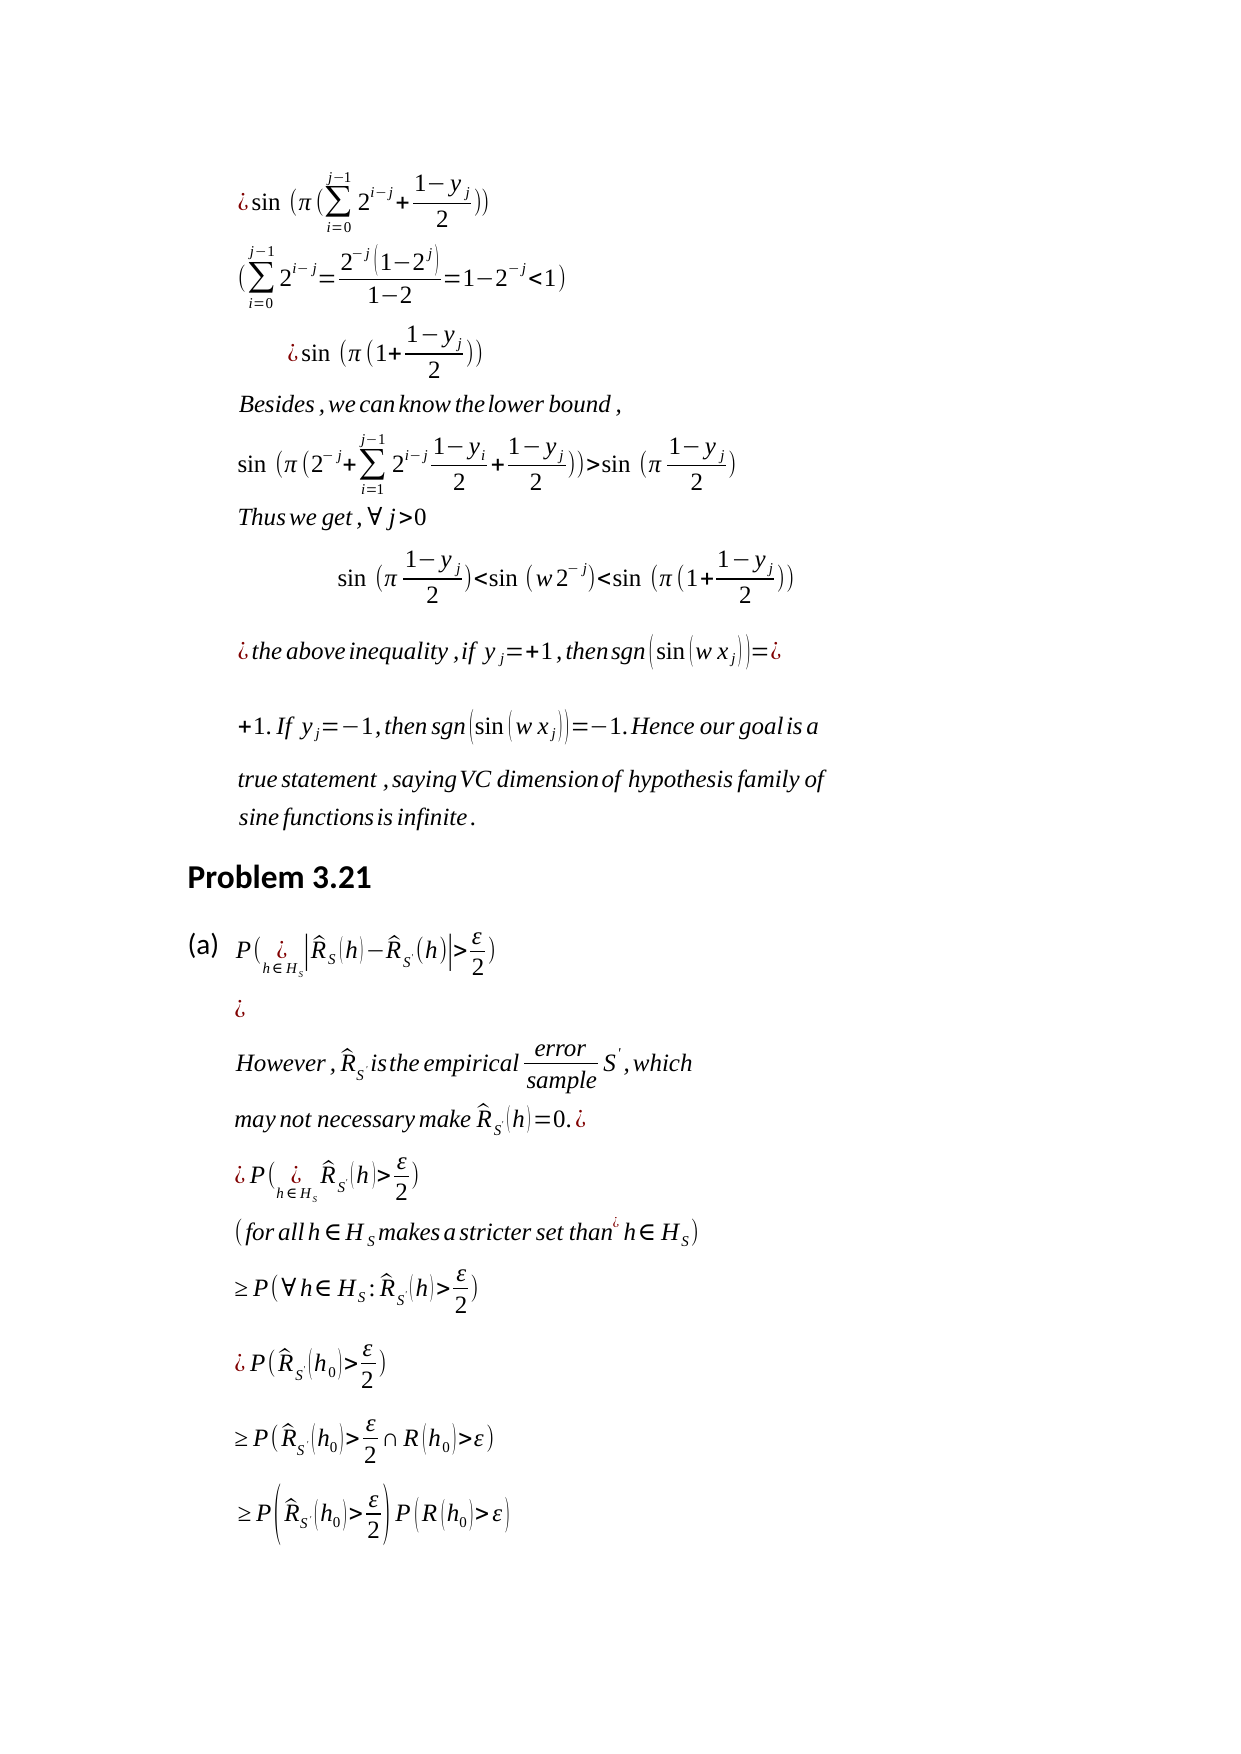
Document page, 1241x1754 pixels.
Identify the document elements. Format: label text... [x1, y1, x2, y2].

text Problem 3.21 [187, 839, 1053, 914]
